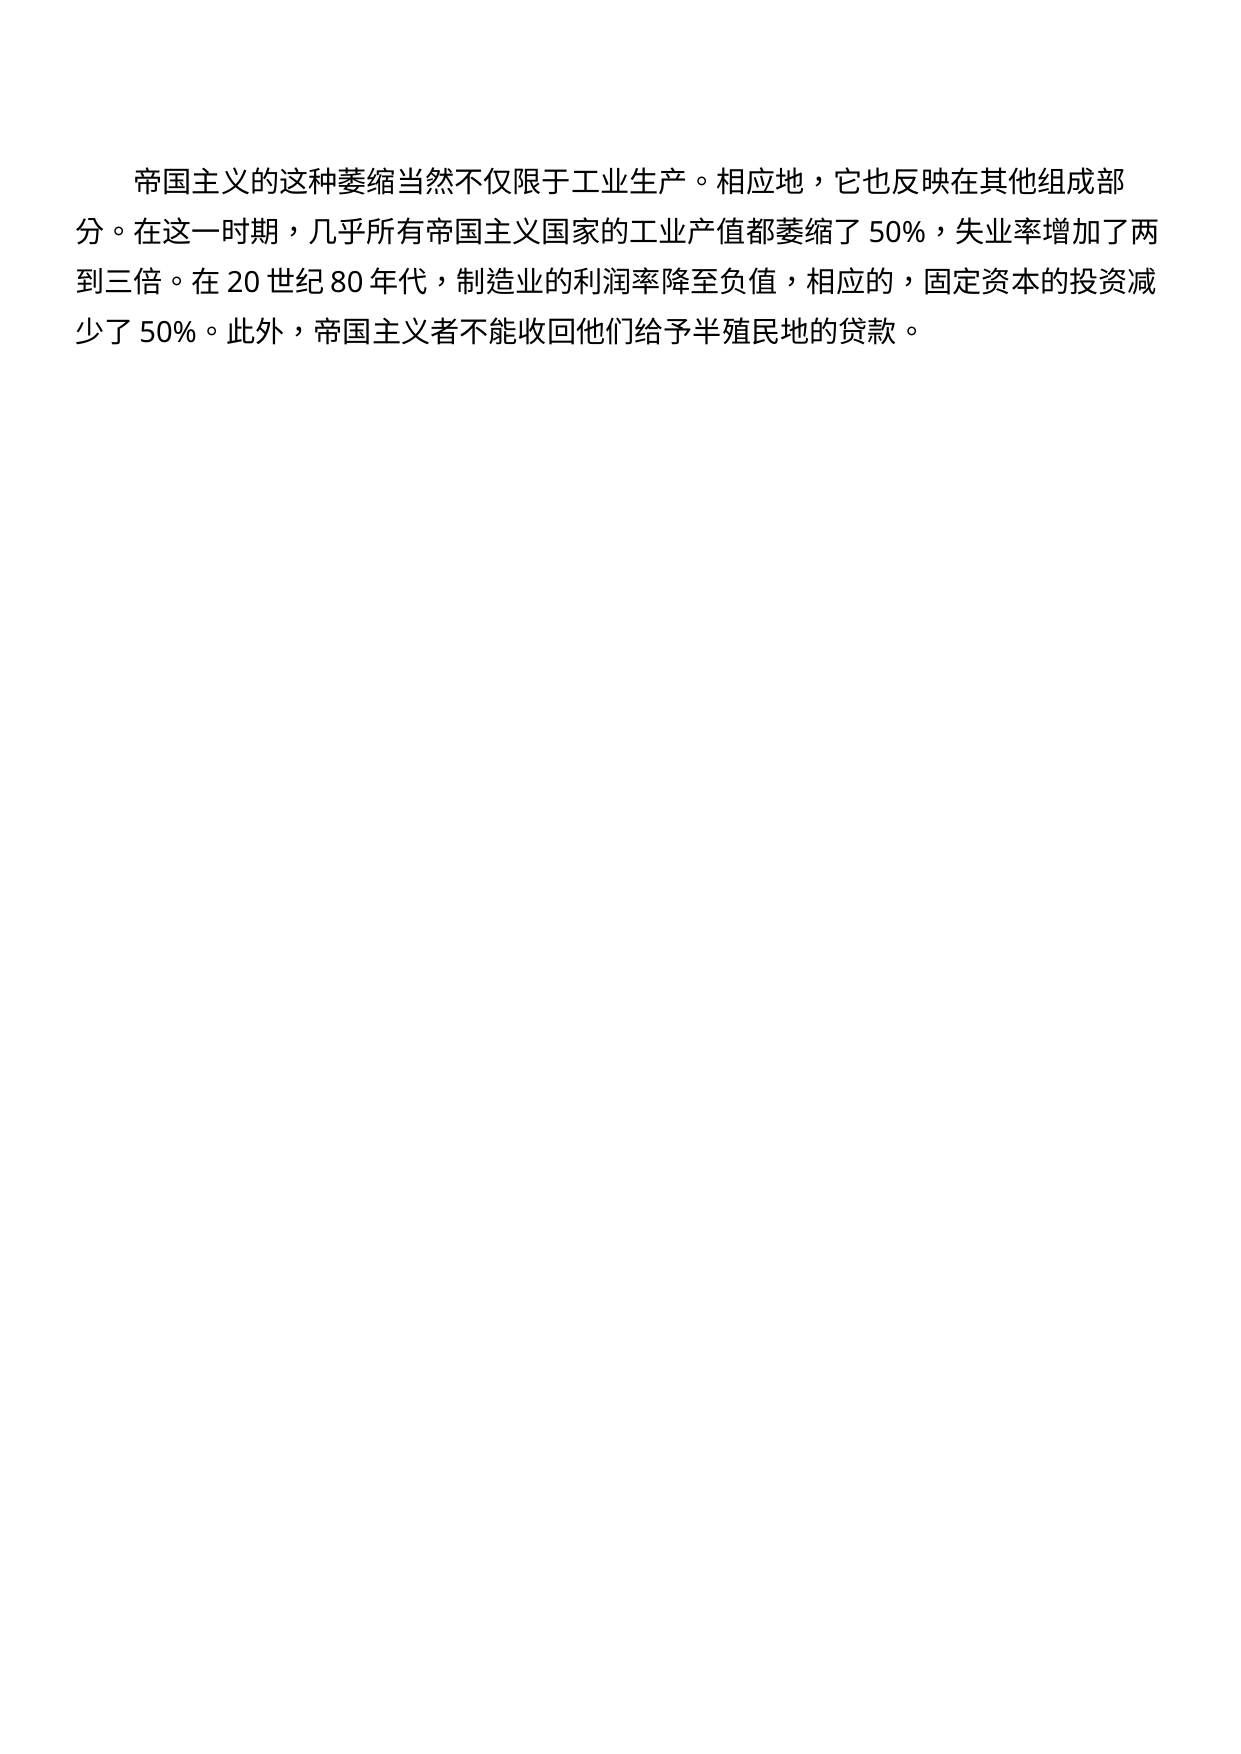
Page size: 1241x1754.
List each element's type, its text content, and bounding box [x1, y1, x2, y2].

text 帝国主义的这种萎缩当然不仅限于工业生产。相应地，它也反映在其他组成部分。在这一时期，几乎所有帝国主义国家的工业产值都萎缩了50%，失业率增加了两到三倍。在20世纪80年代，制造业的利润率降至负值，相应的，固定资本的投资减少了50%。此外，帝国主义者不能收回他们给予半殖民地的贷款。 [75, 152, 1165, 352]
